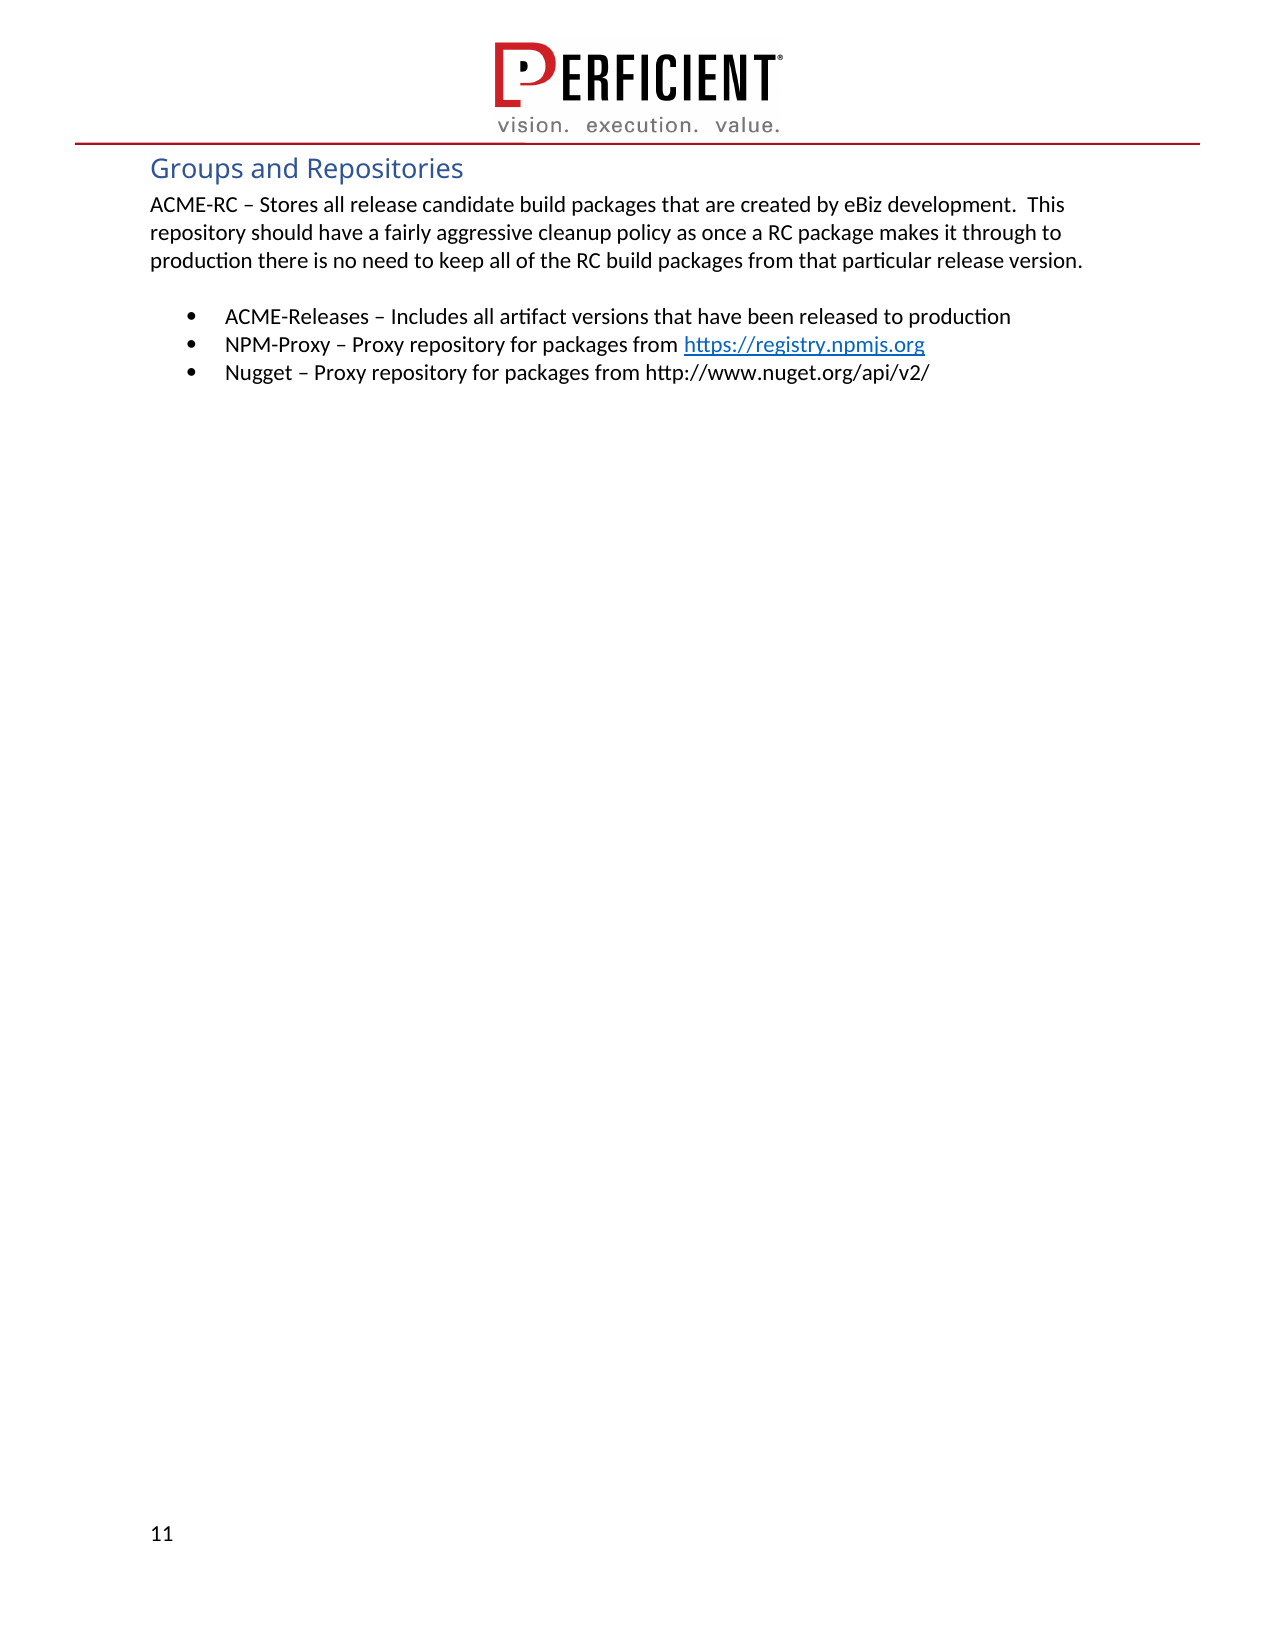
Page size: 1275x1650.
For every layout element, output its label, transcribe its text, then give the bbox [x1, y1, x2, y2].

list Nugget – Proxy repository for packages from http://www.nuget.org/api/v2/ [187, 358, 1125, 386]
picture [492, 36, 783, 140]
text ACME-RC – Stores all release candidate build packages that are created by eBiz development. This repository should have a fairly aggressive cleanup policy as once a RC package makes it through to production there is no need to keep all of the RC build packages from that particular release version. [150, 190, 1125, 274]
list NPM-Proxy – Proxy repository for packages from https://registry.npmjs.org [187, 330, 1125, 358]
list ACME-Releases – Includes all artifact versions that have been released to production [187, 302, 1125, 330]
subtitle Groups and Repositories [150, 150, 1125, 187]
